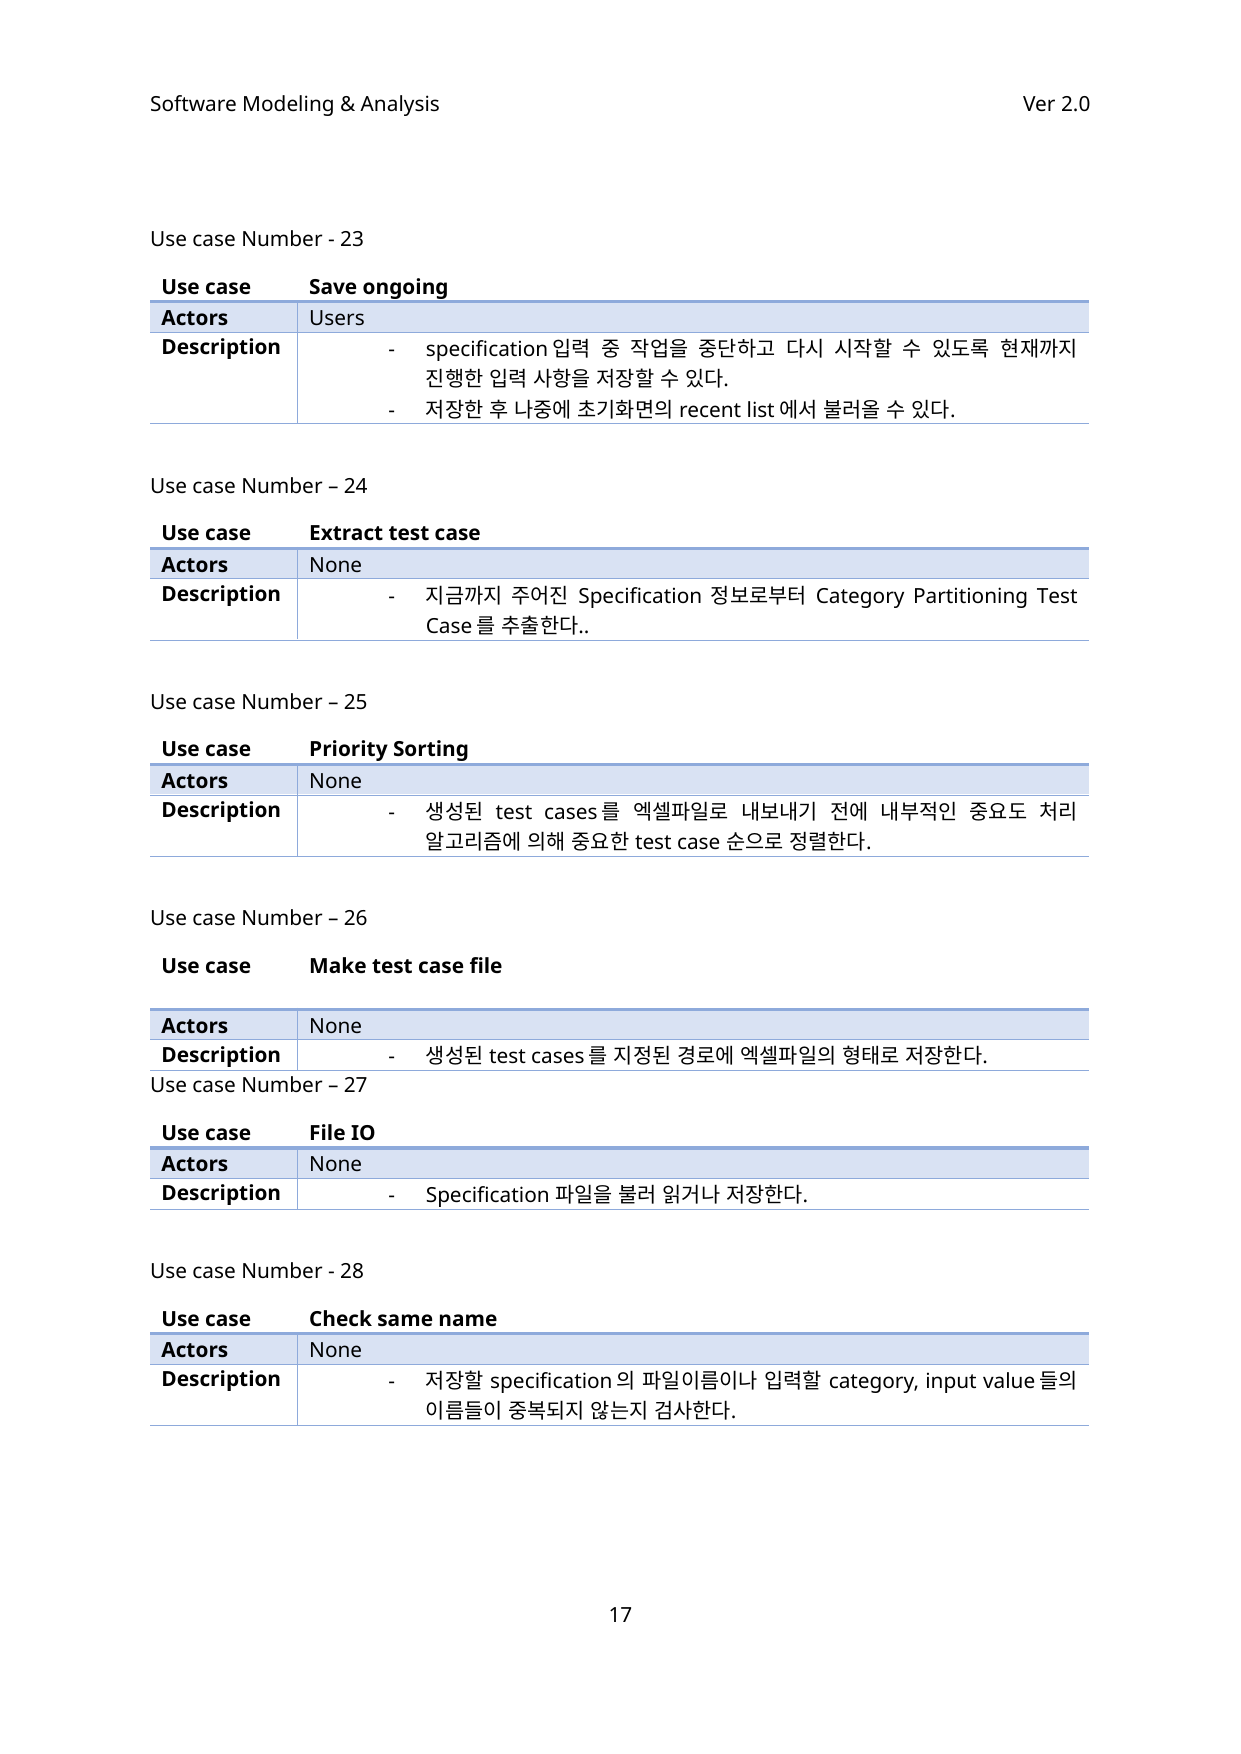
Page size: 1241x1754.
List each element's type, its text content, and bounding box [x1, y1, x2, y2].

table_header Use case [150, 272, 298, 300]
text Use case Number – 24 [150, 471, 1090, 499]
table_cell Description [150, 333, 297, 423]
table_header Save ongoing [298, 272, 1089, 300]
table_header Check same name [298, 1304, 1089, 1332]
text Use case Number - 23 [150, 224, 1090, 253]
table_cell Users [298, 303, 1089, 332]
table_cell Actors [150, 1011, 297, 1039]
table_cell 저장할 specification의 파일이름이나 입력할 category, input value들의 이름들이 중복되지 않는지 검사한다. [298, 1365, 1089, 1425]
table_cell 생성된 test cases를 지정된 경로에 엑셀파일의 형태로 저장한다. [298, 1040, 1089, 1070]
table_cell None [298, 1150, 1089, 1178]
table_cell Description [150, 796, 297, 856]
table_cell None [298, 550, 1089, 578]
table_cell Description [150, 579, 297, 639]
table_header File IO [298, 1118, 1089, 1146]
table_header Use case [150, 518, 298, 547]
table_header Priority Sorting [298, 735, 1089, 763]
table_header Use case [150, 735, 298, 763]
table_cell None [298, 1335, 1089, 1364]
table_cell Actors [150, 766, 297, 794]
table_header Use case [150, 1118, 298, 1146]
table_header Make test case file [298, 951, 1089, 1008]
table_cell Actors [150, 1335, 297, 1364]
table_cell 생성된 test cases를 엑셀파일로 내보내기 전에 내부적인 중요도 처리 알고리즘에 의해 중요한 test case 순으로 정렬한다. [298, 796, 1089, 856]
text Use case Number – 25 [150, 687, 1090, 716]
text Use case Number - 28 [150, 1257, 1090, 1285]
table_cell Actors [150, 550, 297, 578]
table_cell Actors [150, 303, 297, 332]
table_cell Specification 파일을 불러 읽거나 저장한다. [298, 1179, 1089, 1209]
table_cell specification입력 중 작업을 중단하고 다시 시작할 수 있도록 현재까지 진행한 입력 사항을 저장할 수 있다. 저장한 후 나중에 초기화면의 recent list에서 불러올 수 있다. [298, 333, 1089, 423]
table_cell None [298, 1011, 1089, 1039]
table_cell Description [150, 1040, 297, 1070]
table_header Use case [150, 1304, 298, 1332]
table_cell Actors [150, 1150, 297, 1178]
table_header Extract test case [298, 518, 1089, 547]
table_cell None [298, 766, 1089, 794]
table_cell 지금까지 주어진 Specification 정보로부터 Category Partitioning Test Case를 추출한다.. [298, 579, 1089, 639]
table_header Use case [150, 951, 298, 1008]
text Use case Number – 27 [150, 1071, 1090, 1099]
table_cell Description [150, 1365, 297, 1425]
table_cell Description [150, 1179, 297, 1209]
text Use case Number – 26 [150, 903, 1090, 932]
